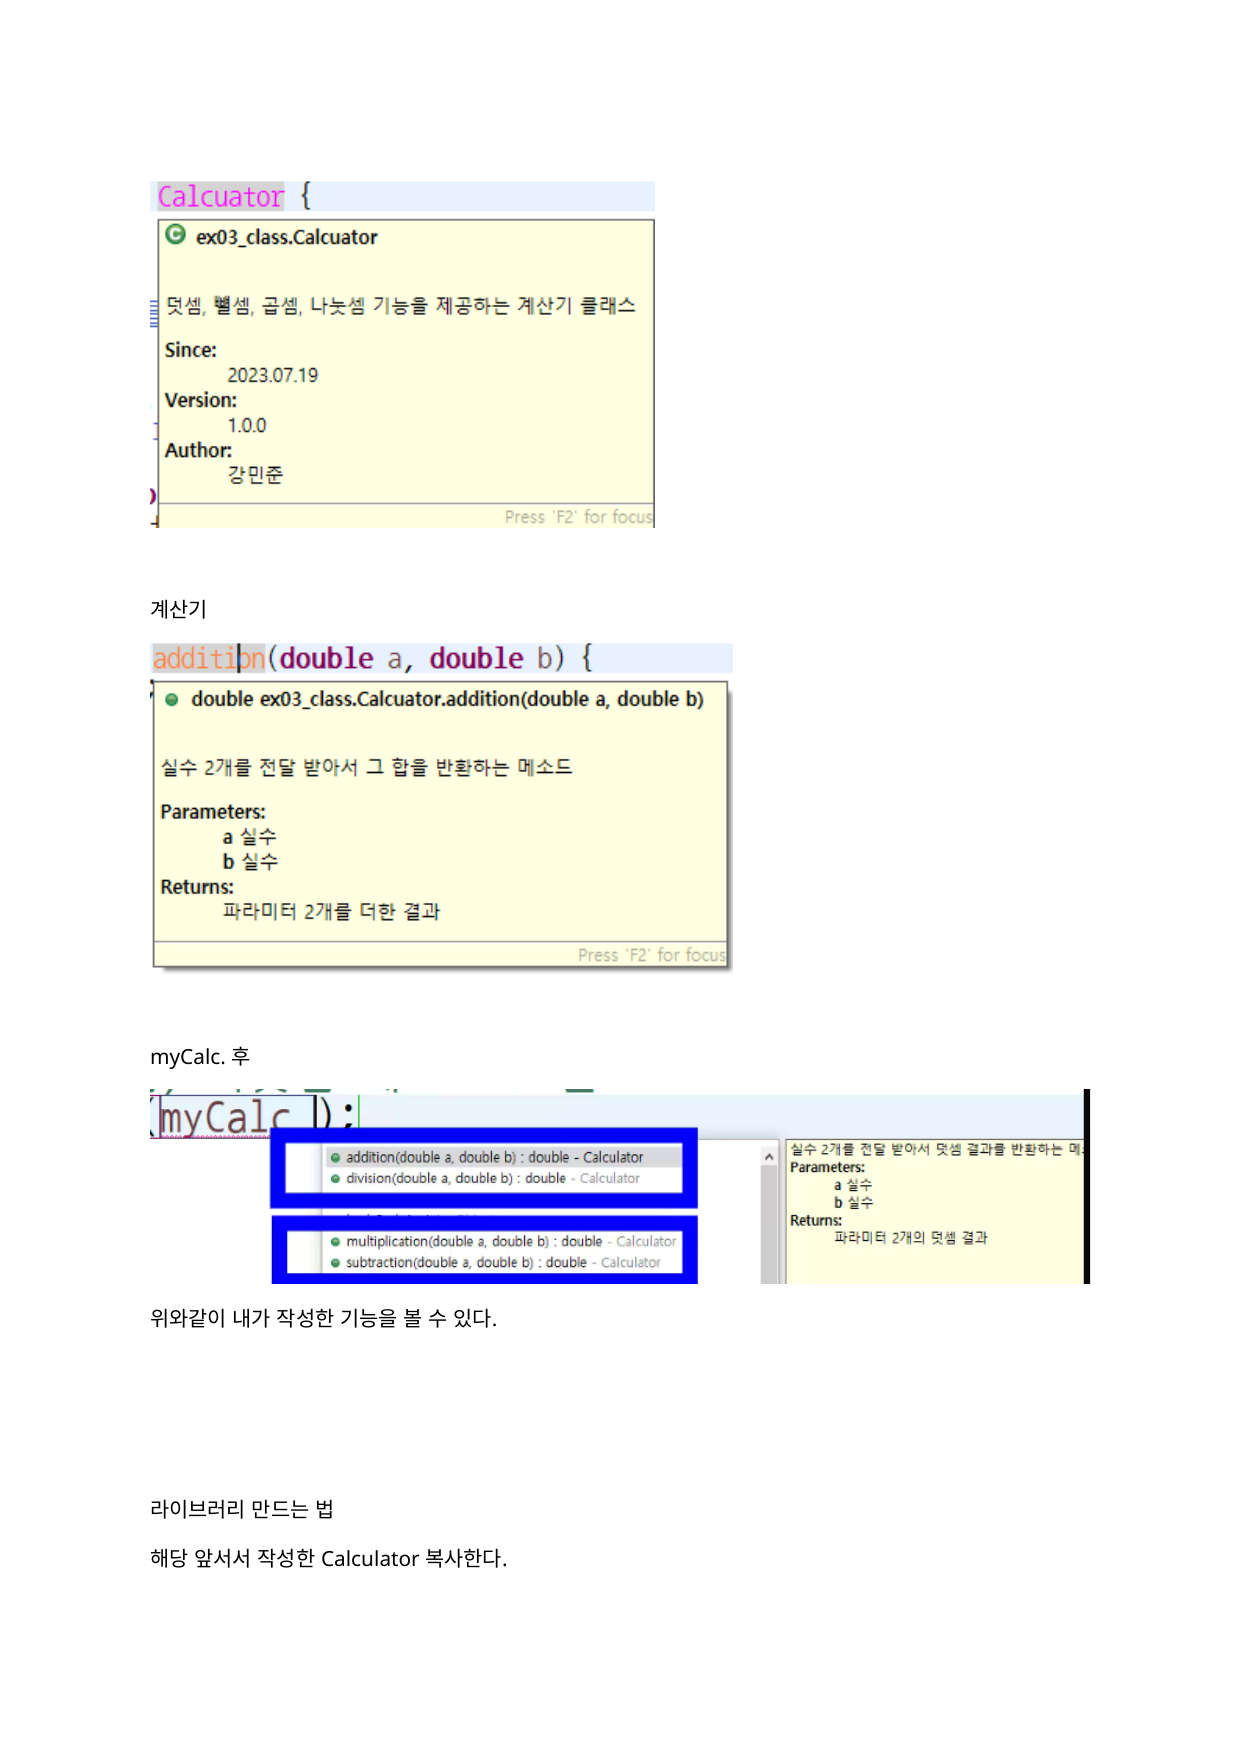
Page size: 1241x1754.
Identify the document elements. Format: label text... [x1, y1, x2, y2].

text 라이브러리 만드는 법 [150, 1493, 1090, 1524]
picture [150, 177, 655, 528]
text 해당 앞서서 작성한 Calculator 복사한다. [150, 1543, 1090, 1573]
text 위와같이 내가 작성한 기능을 볼 수 있다. [150, 1302, 1090, 1332]
text myCalc. 후 [150, 1040, 1090, 1070]
text 계산기 [150, 593, 1090, 623]
picture [150, 642, 733, 974]
picture [150, 1089, 1091, 1284]
